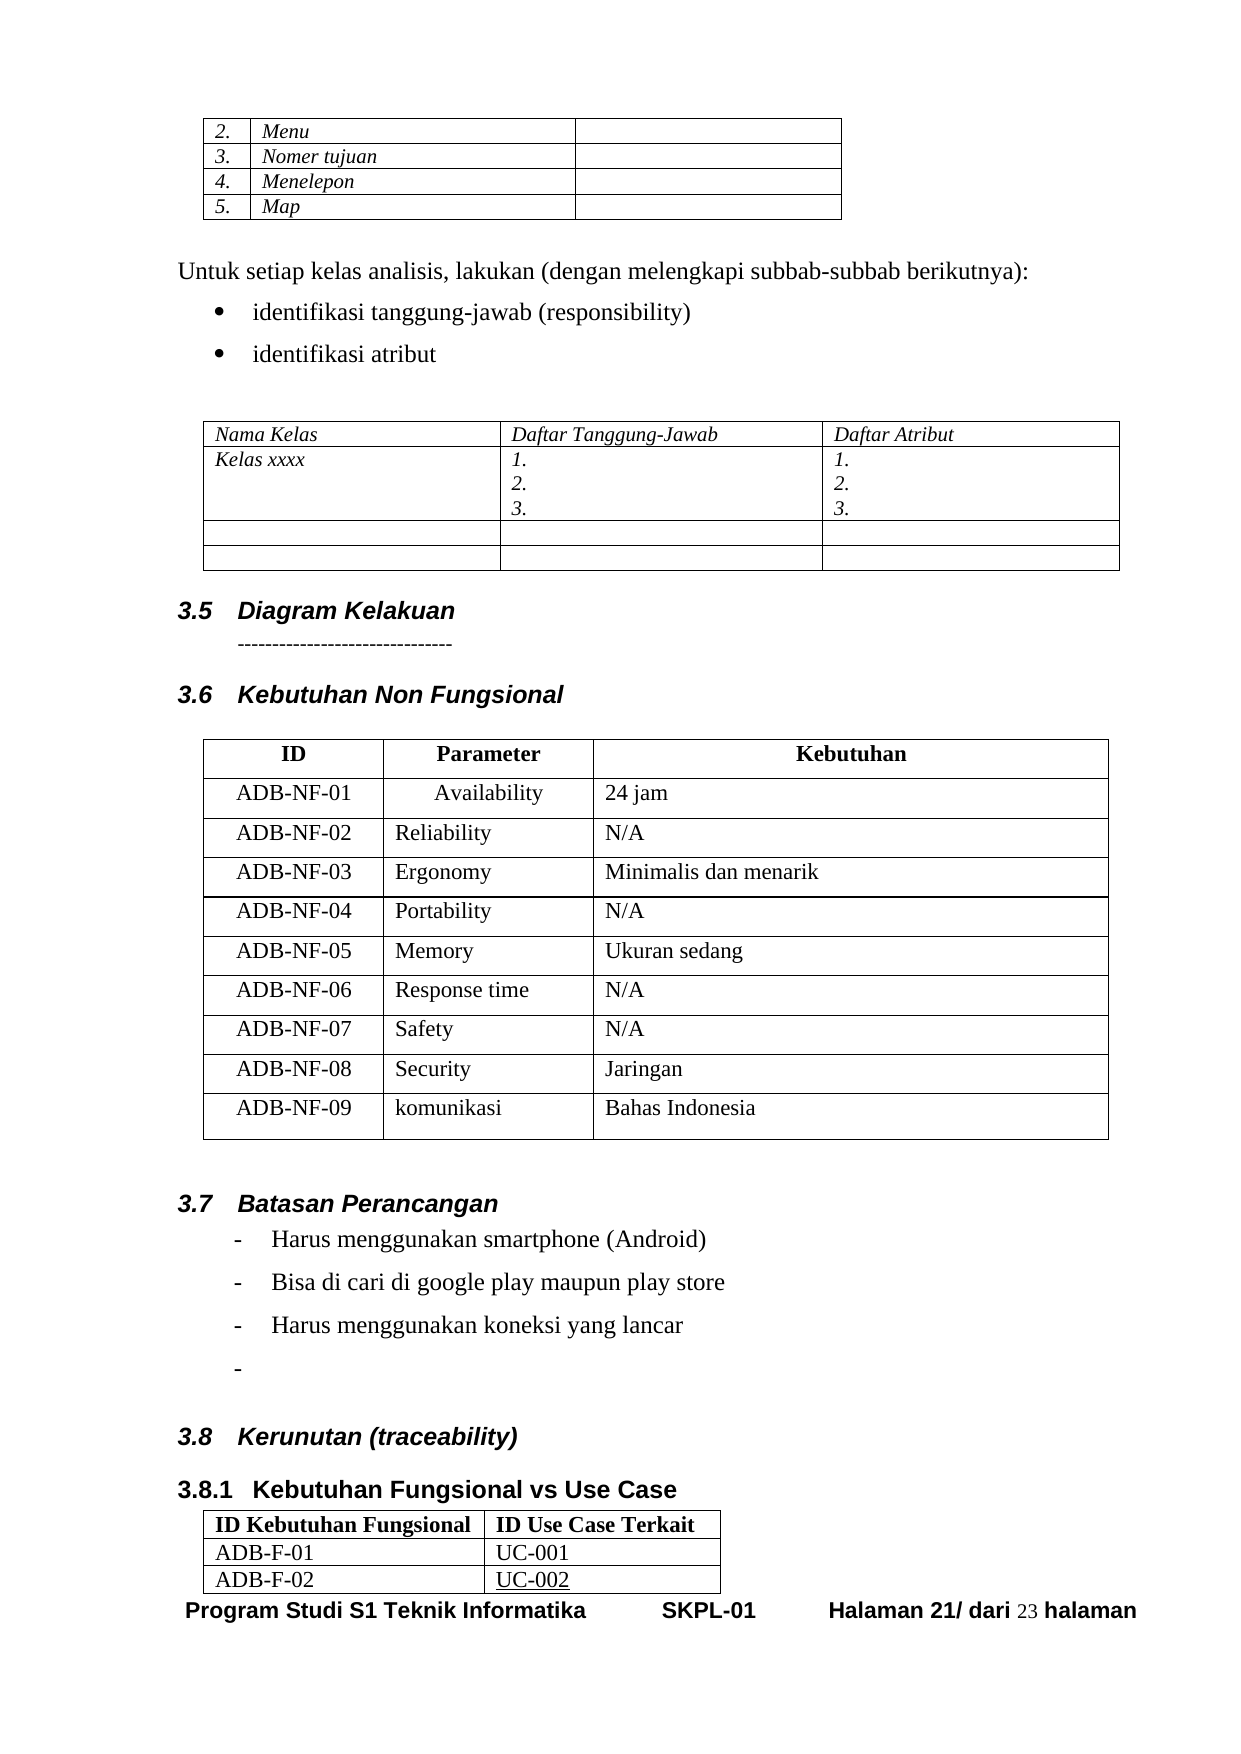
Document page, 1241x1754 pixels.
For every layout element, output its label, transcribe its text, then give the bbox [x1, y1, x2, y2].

subtitle Diagram Kelakuan [177, 596, 1122, 624]
subtitle Batasan Perancangan [177, 1189, 1122, 1218]
table_cell 4. [204, 169, 250, 193]
table_header Kebutuhan [594, 740, 1108, 778]
table_cell [823, 521, 1119, 544]
table_cell [576, 144, 841, 168]
table_cell UC-002 [485, 1566, 720, 1592]
table_cell Availability [384, 779, 593, 818]
table_cell Memory [384, 937, 593, 975]
table_cell 1. 2. 3. [501, 447, 822, 519]
table_cell ADB-NF-01 [204, 779, 383, 818]
table_cell ADB-NF-07 [204, 1016, 383, 1054]
table_cell Map [251, 195, 575, 218]
table_cell Menu [251, 119, 575, 143]
table_cell UC-001 [485, 1539, 720, 1565]
table_cell ADB-F-02 [204, 1566, 484, 1592]
table_header ID Kebutuhan Fungsional [204, 1511, 484, 1538]
table_header ID Use Case Terkait [485, 1511, 720, 1538]
table_header Daftar Atribut [823, 422, 1119, 446]
text Untuk setiap kelas analisis, lakukan (dengan melengkapi subbab-subbab berikutnya): [177, 256, 1122, 285]
table_cell 3. [204, 144, 250, 168]
table_cell ADB-NF-09 [204, 1094, 383, 1139]
table_cell ADB-NF-04 [204, 898, 383, 936]
table_cell [204, 521, 500, 544]
table_cell Minimalis dan menarik [594, 858, 1108, 896]
subtitle Kerunutan (traceability) [177, 1422, 1122, 1450]
table_cell [576, 169, 841, 193]
list identifikasi atribut [215, 339, 1122, 367]
table_cell Bahas Indonesia [594, 1094, 1108, 1139]
table_cell komunikasi [384, 1094, 593, 1139]
table_cell Portability [384, 898, 593, 936]
table_cell 1. 2. 3. [823, 447, 1119, 519]
table_cell Jaringan [594, 1055, 1108, 1093]
table_cell ADB-NF-06 [204, 976, 383, 1014]
text ------------------------------- [237, 631, 1122, 655]
table_header Parameter [384, 740, 593, 778]
table_cell Reliability [384, 819, 593, 857]
table_cell [823, 546, 1119, 570]
table_cell Security [384, 1055, 593, 1093]
table_header ID [204, 740, 383, 778]
list Harus menggunakan koneksi yang lancar [233, 1310, 1122, 1339]
table_cell [576, 195, 841, 218]
table_cell Menelepon [251, 169, 575, 193]
table_cell ADB-NF-02 [204, 819, 383, 857]
list identifikasi tanggung-jawab (responsibility) [215, 297, 1122, 326]
table_cell ADB-NF-08 [204, 1055, 383, 1093]
subtitle Kebutuhan Non Fungsional [177, 680, 1122, 708]
table_cell N/A [594, 1016, 1108, 1054]
table_cell [576, 119, 841, 143]
table_cell Ergonomy [384, 858, 593, 896]
table_header Nama Kelas [204, 422, 500, 446]
table_cell [501, 546, 822, 570]
table_cell N/A [594, 976, 1108, 1014]
table_cell Safety [384, 1016, 593, 1054]
list Bisa di cari di google play maupun play store [233, 1267, 1122, 1296]
table_cell ADB-NF-05 [204, 937, 383, 975]
table_cell 2. [204, 119, 250, 143]
table_cell ADB-F-01 [204, 1539, 484, 1565]
subtitle Kebutuhan Fungsional vs Use Case [177, 1475, 1122, 1504]
table_cell Nomer tujuan [251, 144, 575, 168]
table_cell N/A [594, 898, 1108, 936]
table_cell Kelas xxxx [204, 447, 500, 519]
table_cell Ukuran sedang [594, 937, 1108, 975]
table_cell 5. [204, 195, 250, 218]
table_cell ADB-NF-03 [204, 858, 383, 896]
table_cell [501, 521, 822, 544]
table_cell Response time [384, 976, 593, 1014]
table_cell [204, 546, 500, 570]
table_header Daftar Tanggung-Jawab [501, 422, 822, 446]
list Harus menggunakan smartphone (Android) [233, 1224, 1122, 1253]
table_cell 24 jam [594, 779, 1108, 818]
table_cell N/A [594, 819, 1108, 857]
